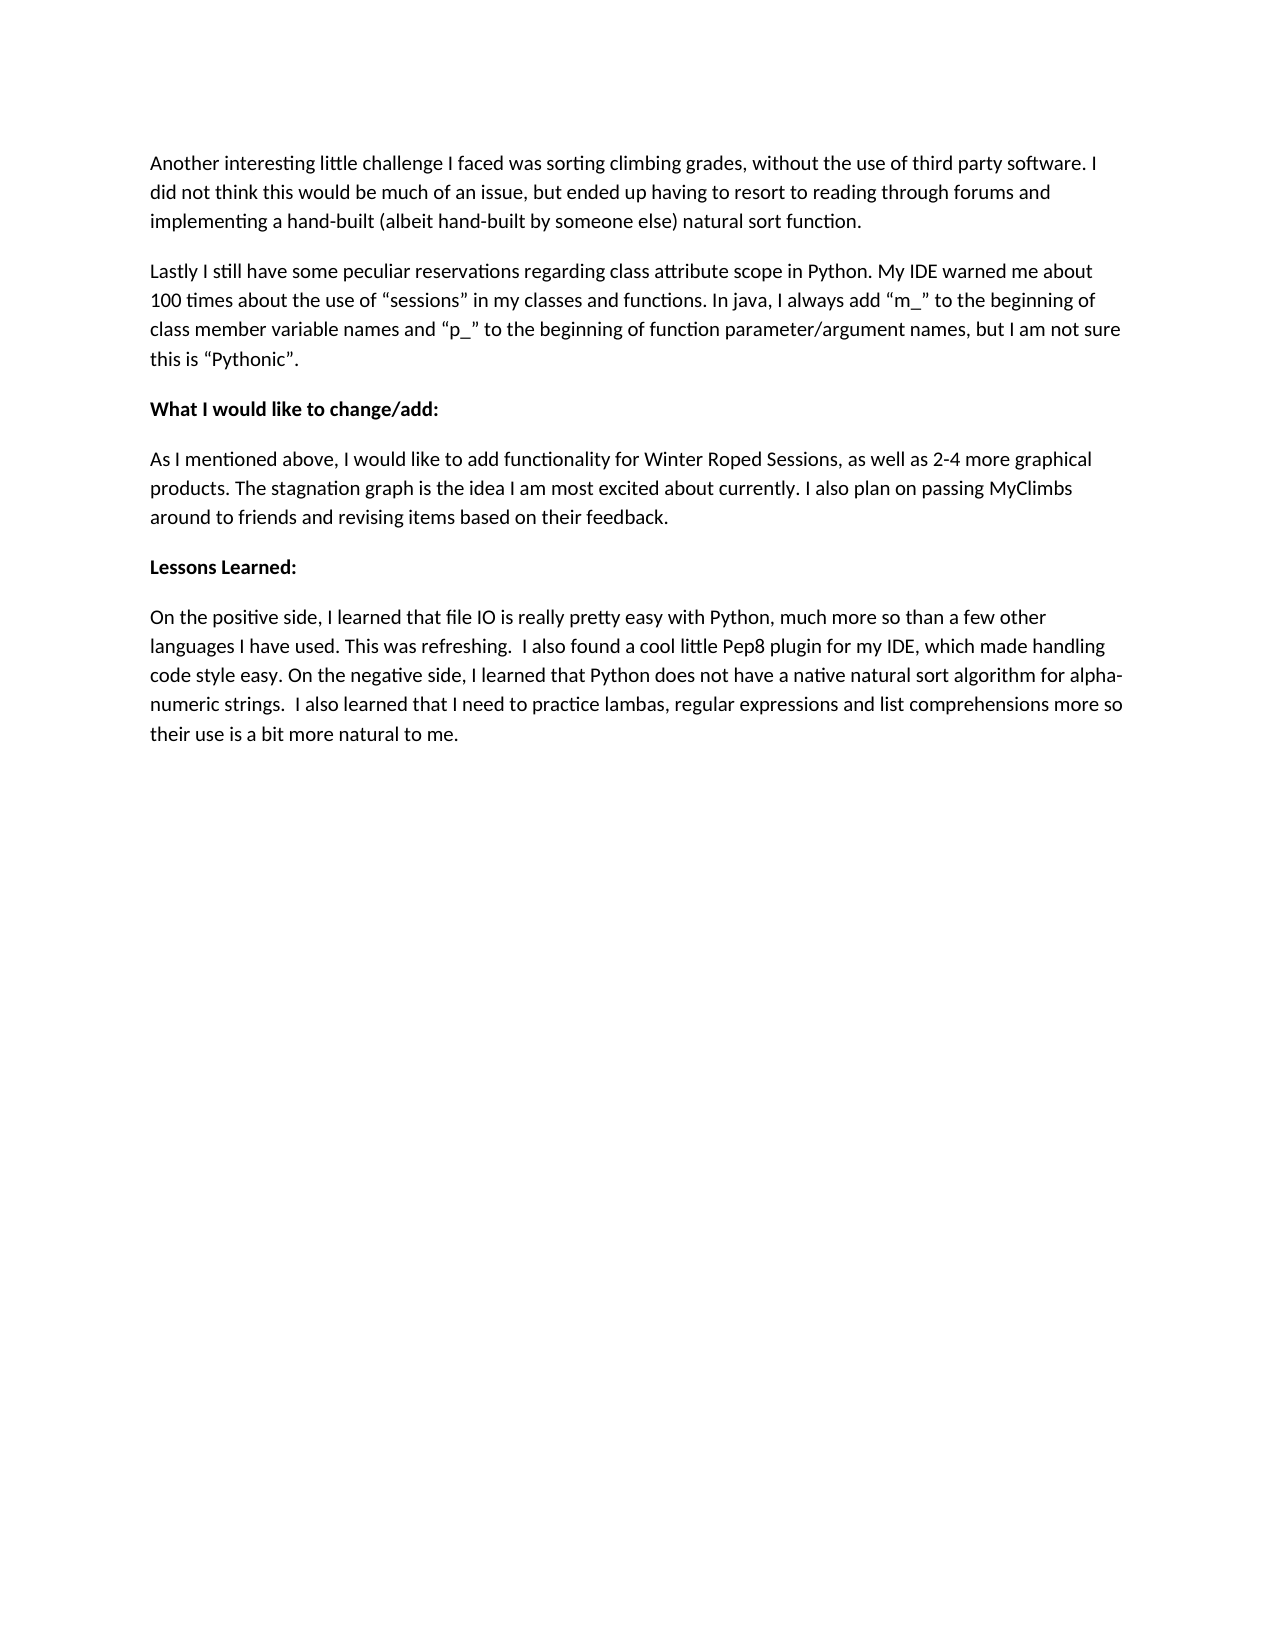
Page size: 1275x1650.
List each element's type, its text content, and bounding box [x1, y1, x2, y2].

text What I would like to change/add: [150, 396, 1125, 421]
text Lastly I still have some peculiar reservations regarding class attribute scope in Python. My IDE warned me about 100 times about the use of “sessions” in my classes and functions. In java, I always add “m_” to the beginning of class member variable names and “p_” to the beginning of function parameter/argument names, but I am not sure this is “Pythonic”. [150, 258, 1125, 371]
text As I mentioned above, I would like to add functionality for Winter Roped Sessions, as well as 2-4 more graphical products. The stagnation graph is the idea I am most excited about currently. I also plan on passing MyClimbs around to friends and revising items based on their feedback. [150, 446, 1125, 529]
text Another interesting little challenge I faced was sorting climbing grades, without the use of third party software. I did not think this would be much of an issue, but ended up having to resort to reading through forums and implementing a hand-built (albeit hand-built by someone else) natural sort function. [150, 150, 1125, 234]
text On the positive side, I learned that file IO is really pretty easy with Python, much more so than a few other languages I have used. This was refreshing. I also found a cool little Pep8 plugin for my IDE, which made handling code style easy. On the negative side, I learned that Python does not have a native natural sort algorithm for alpha-numeric strings. I also learned that I need to practice lambas, regular expressions and list comprehensions more so their use is a bit more natural to me. [150, 604, 1125, 746]
text Lessons Learned: [150, 554, 1125, 579]
